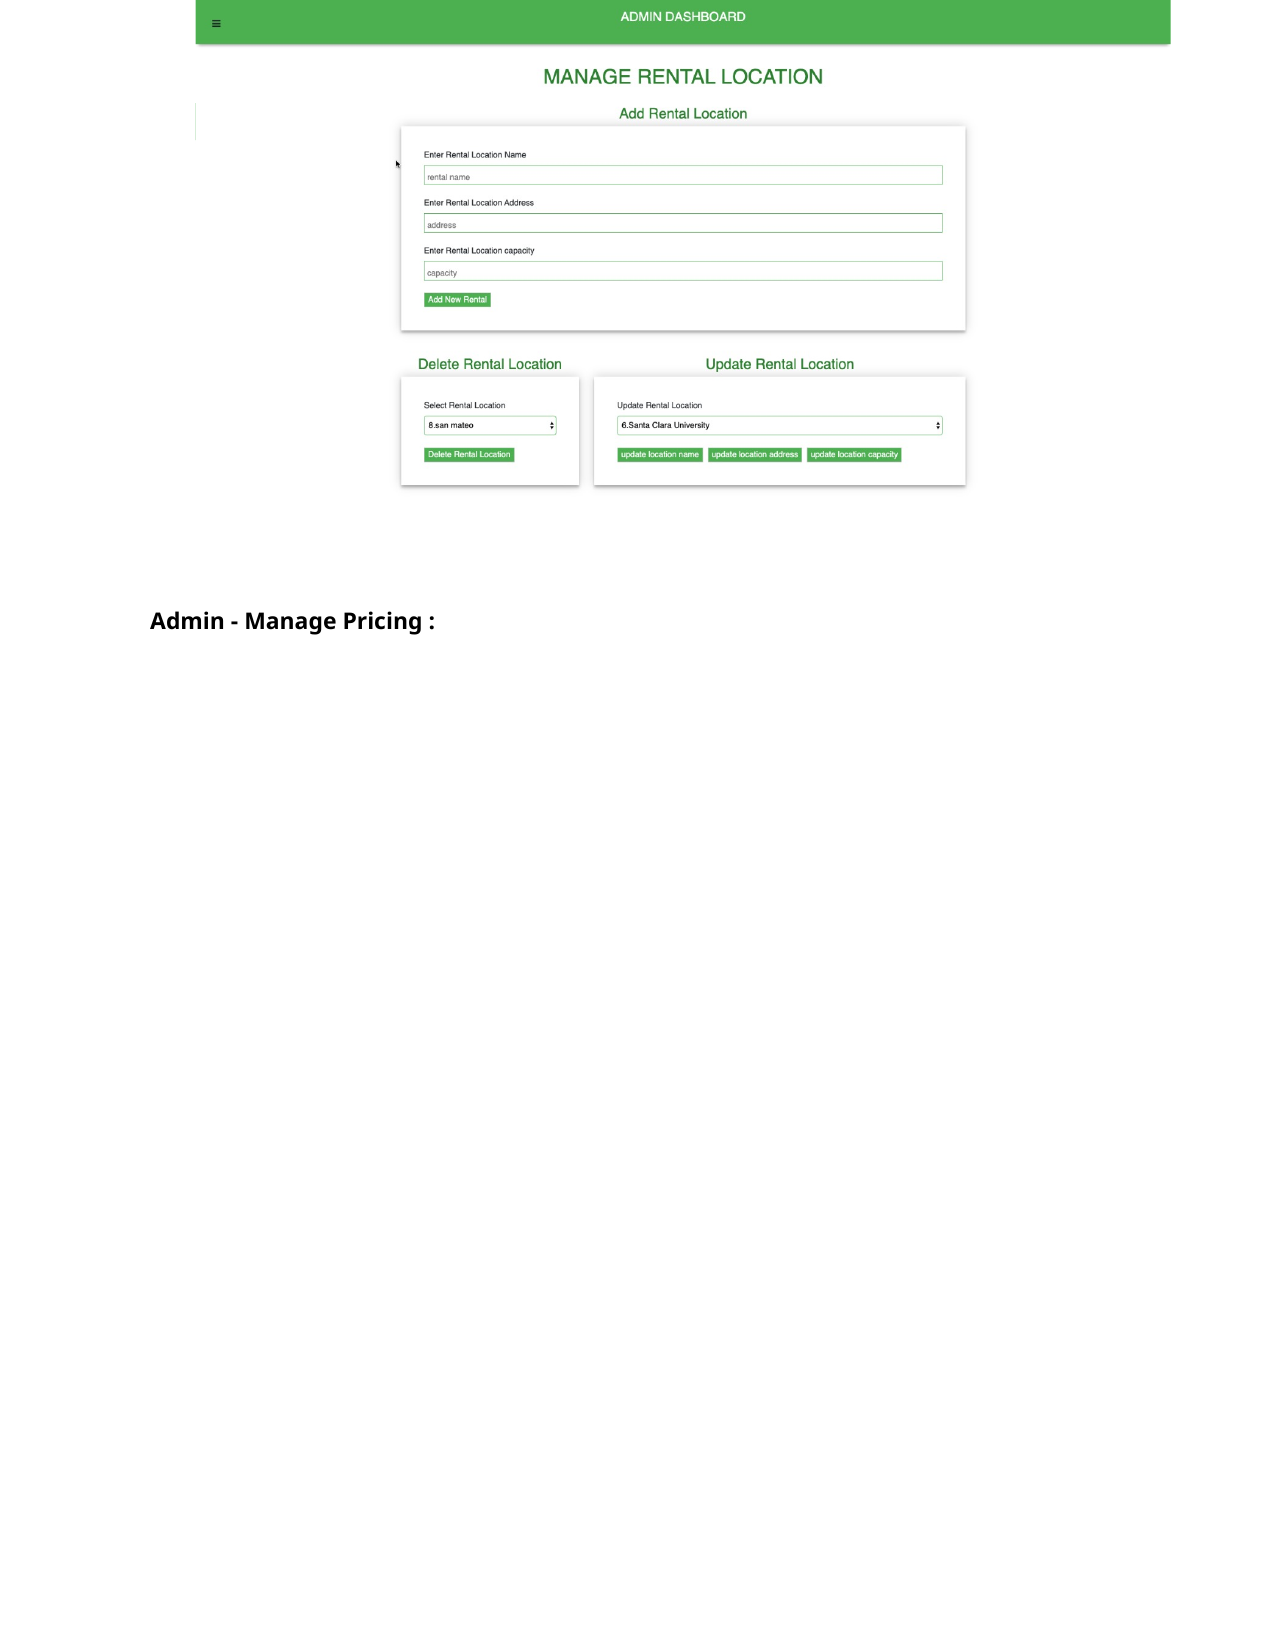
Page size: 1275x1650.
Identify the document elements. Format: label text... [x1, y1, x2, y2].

text Admin - Manage Pricing : [150, 150, 1125, 636]
picture [195, 0, 1171, 554]
